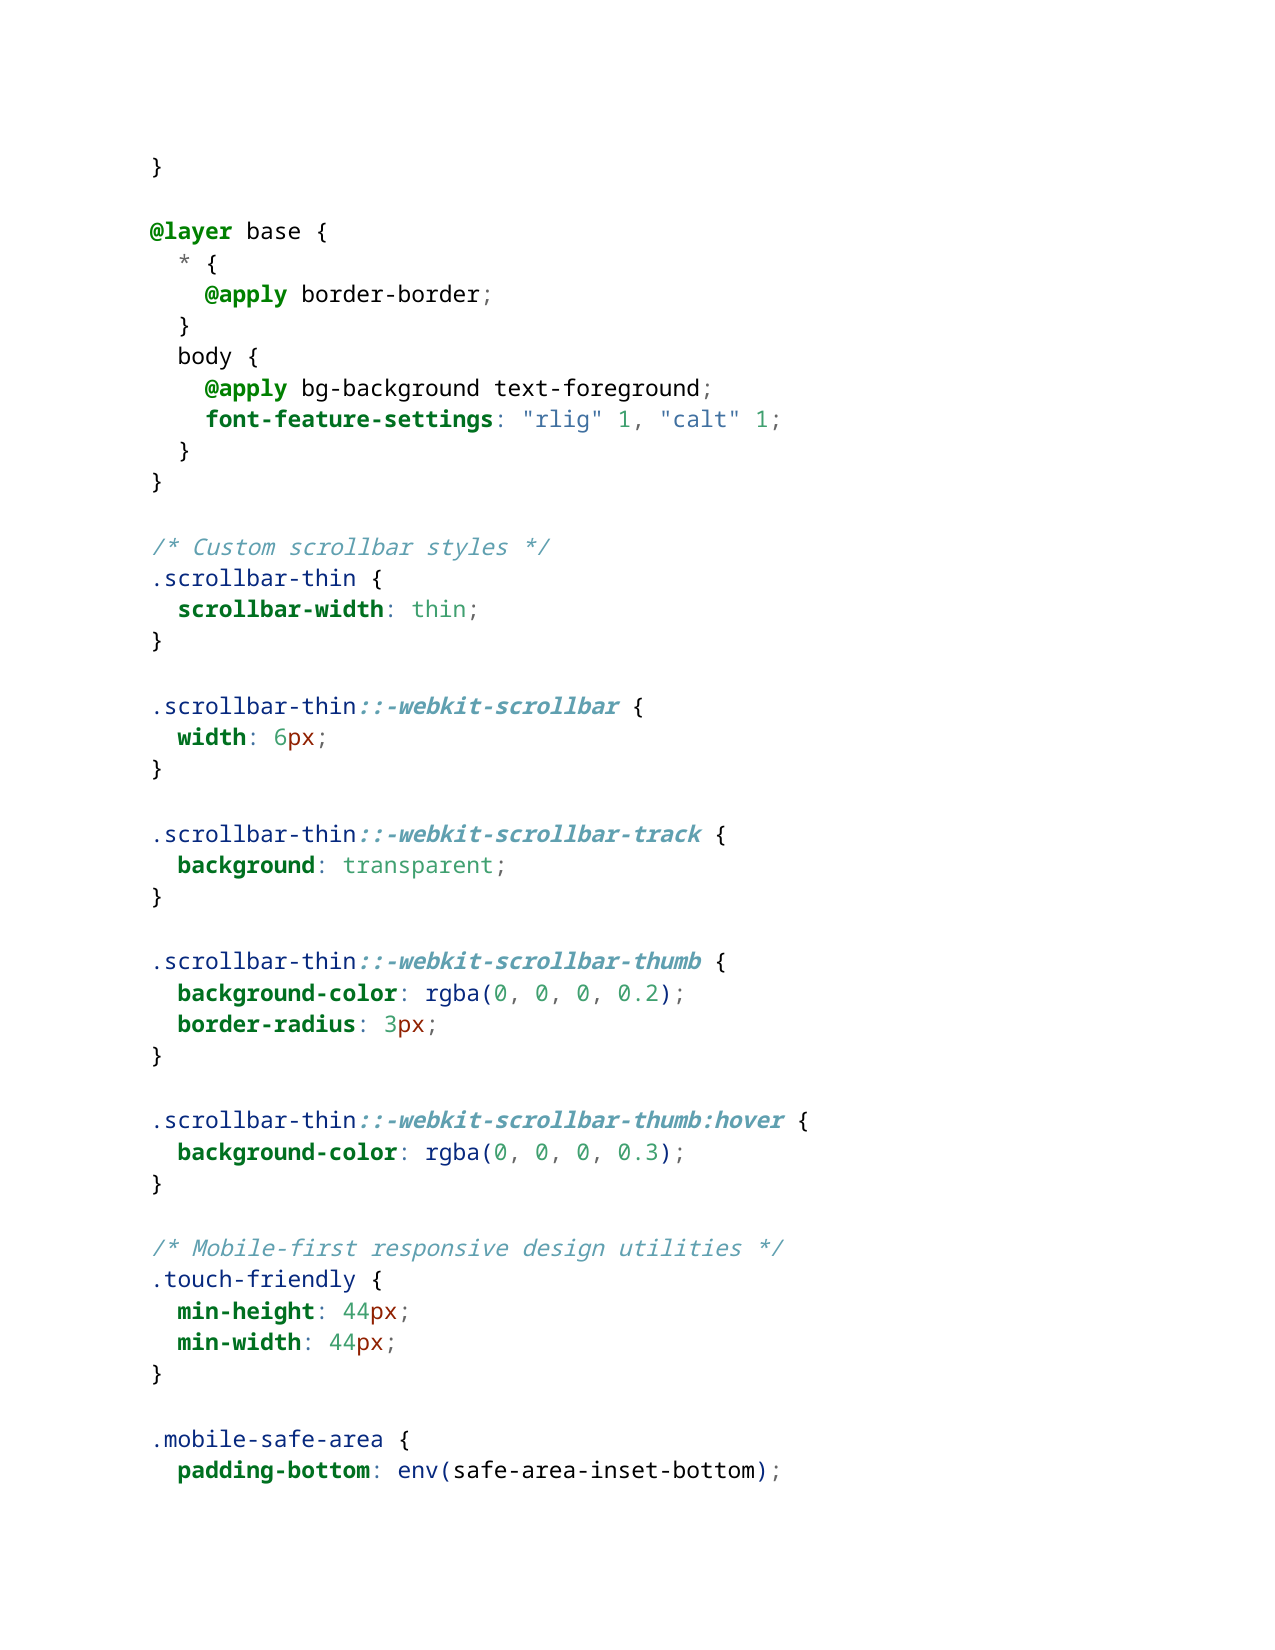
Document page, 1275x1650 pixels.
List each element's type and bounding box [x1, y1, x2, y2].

text [150, 150, 1125, 1485]
